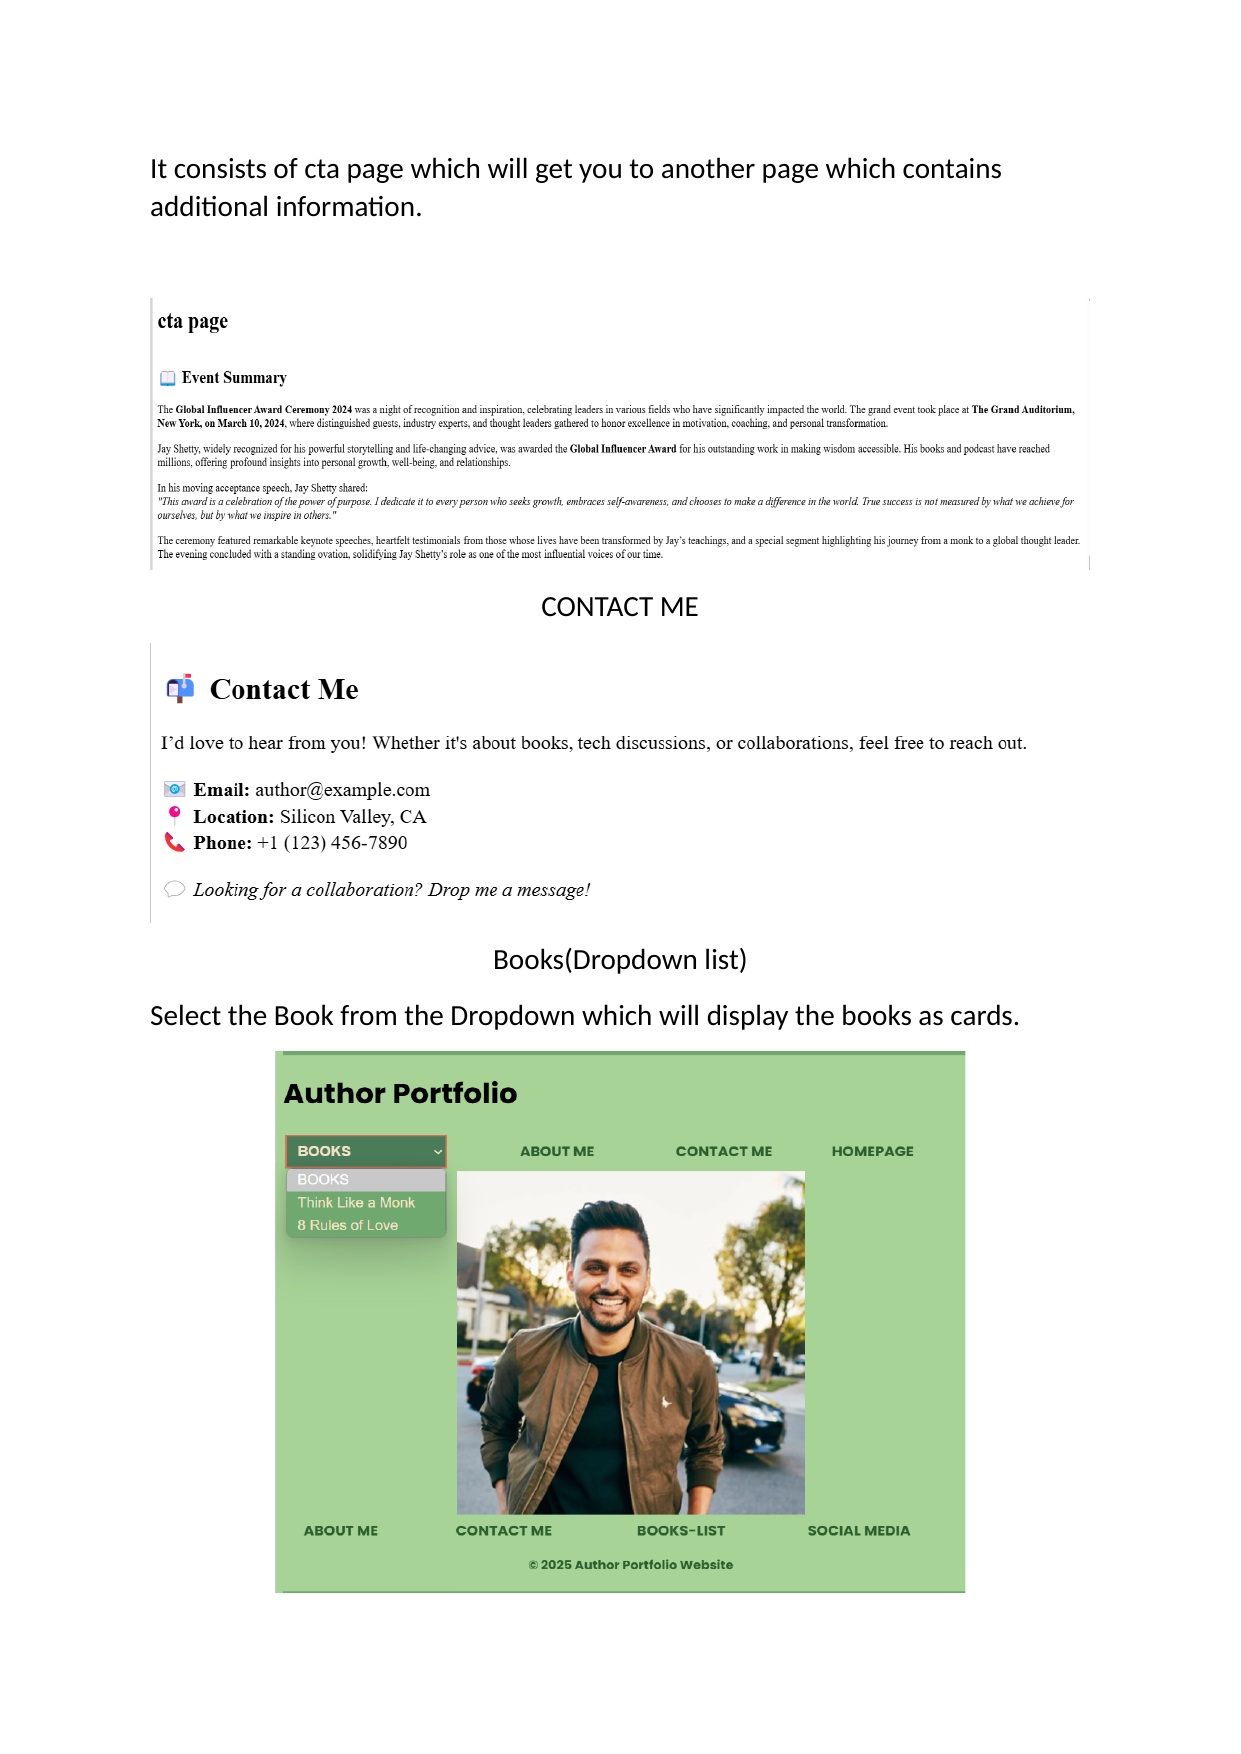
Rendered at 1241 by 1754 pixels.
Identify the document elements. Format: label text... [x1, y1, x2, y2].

text Select the Book from the Dropdown which will display the books as cards. [150, 997, 1090, 1032]
text Books(Dropdown list) [150, 941, 1090, 977]
text It consists of cta page which will get you to another page which contains additional information. [150, 150, 1090, 224]
picture [150, 298, 1090, 570]
text CONTACT ME [150, 588, 1090, 624]
picture [150, 643, 1091, 923]
picture [274, 1051, 966, 1593]
